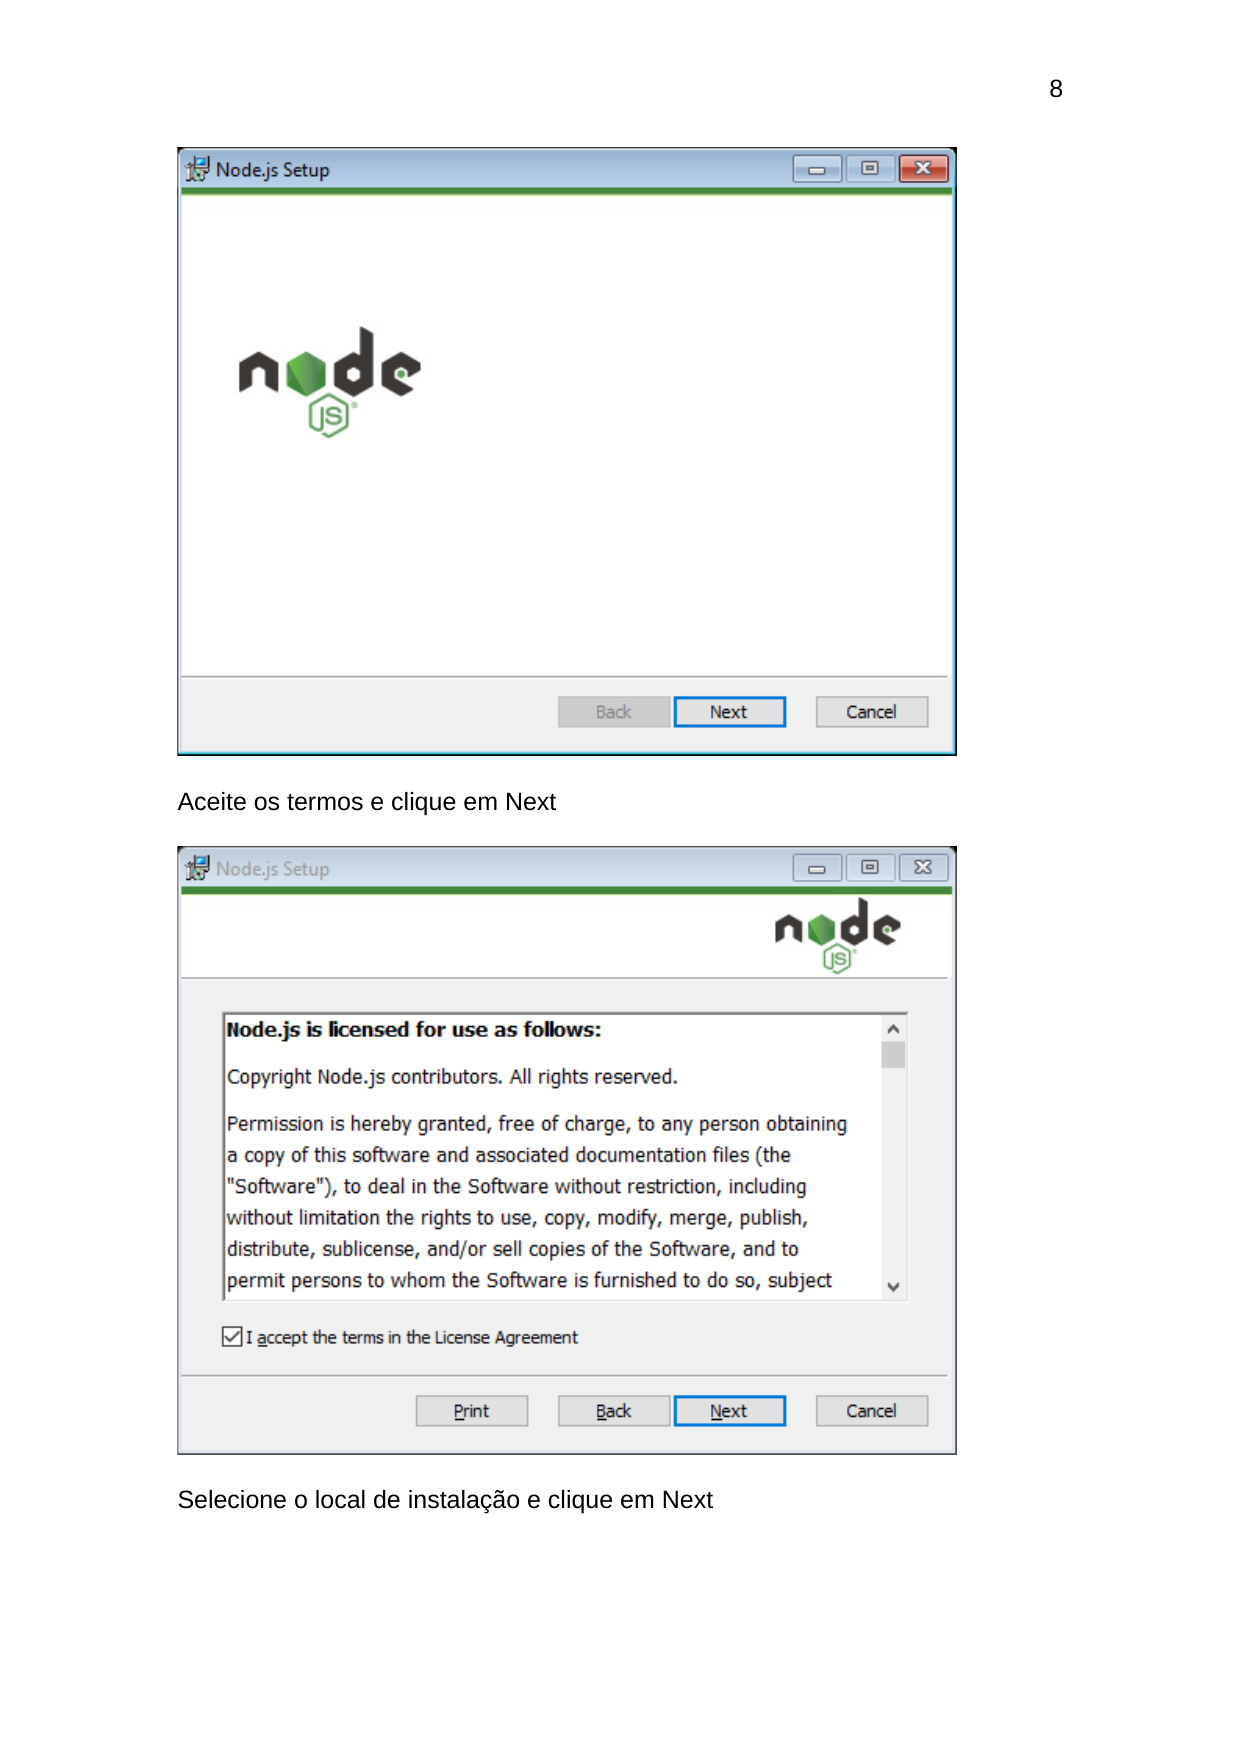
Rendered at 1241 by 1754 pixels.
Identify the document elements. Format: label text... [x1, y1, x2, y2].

text Aceite os termos e clique em Next [177, 787, 1063, 815]
text Selecione o local de instalação e clique em Next [177, 1485, 1063, 1514]
